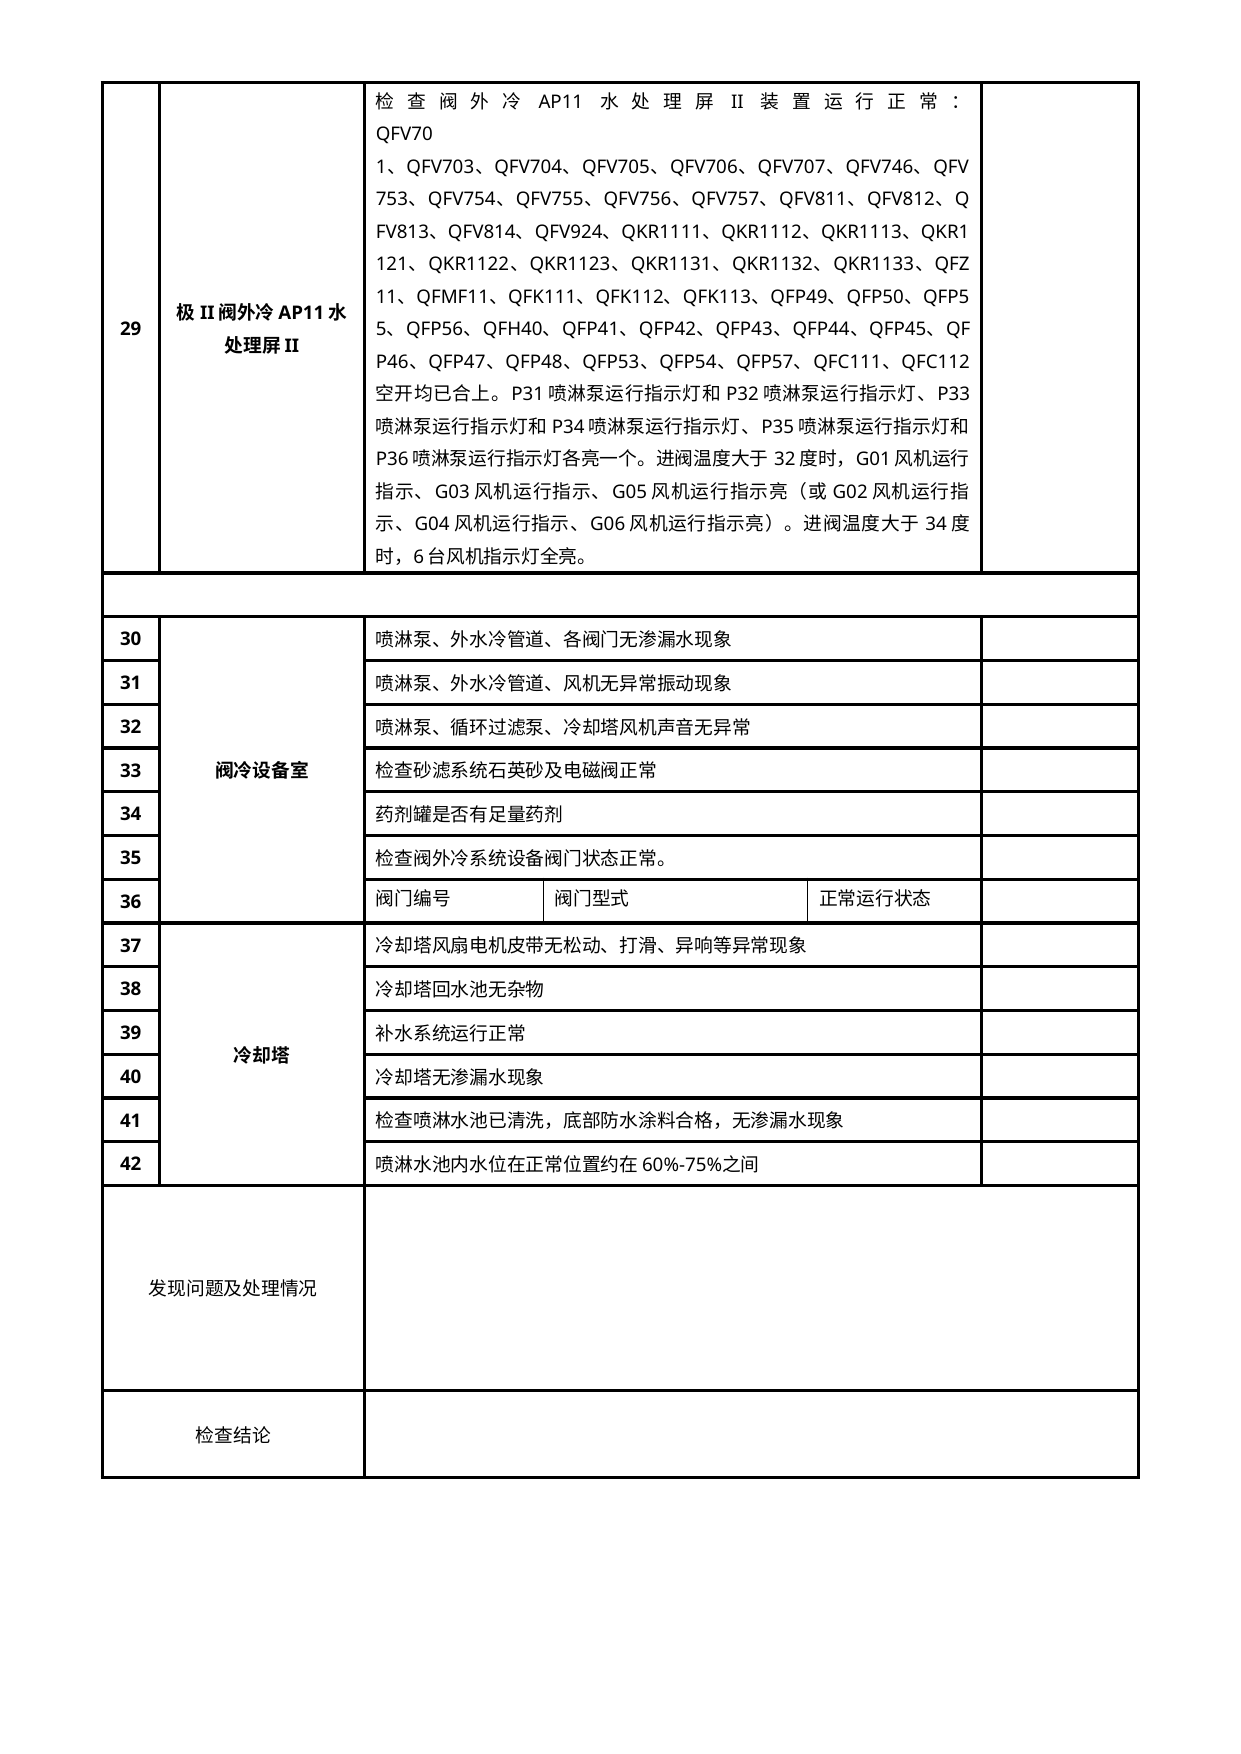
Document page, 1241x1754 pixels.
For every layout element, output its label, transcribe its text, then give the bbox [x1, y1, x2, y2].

table_cell 阀门型式 [544, 881, 807, 921]
table_cell 检查阀外冷AP11水处理屏II装置运行正常：QFV701、QFV703、QFV704、QFV705、QFV706、QFV707、QFV746、QFV753、QFV754、QFV755、QFV756、QFV757、QFV811、QFV812、QFV813、QFV814、QFV924、QKR1111、QKR1112、QKR1113、QKR1121、QKR1122、QKR1123、QKR1131、QKR1132、QKR1133、QFZ11、QFMF11、QFK111、QFK112、QFK113、QFP49、QFP50、QFP55、QFP56、QFH40、QFP41、QFP42、QFP43、QFP44、QFP45、QFP46、QFP47、QFP48、QFP53、QFP54、QFP57、QFC111、QFC112空开均已合上。P31喷淋泵运行指示灯和P32喷淋泵运行指示灯、P33喷淋泵运行指示灯和P34喷淋泵运行指示灯、P35喷淋泵运行指示灯和P36喷淋泵运行指示灯各亮一个。进阀温度大于32度时，G01风机运行指示、G03风机运行指示、G05风机运行指示亮（或G02风机运行指示、G04风机运行指示、G06风机运行指示亮）。进阀温度大于34度时，6台风机指示灯全亮。 [366, 84, 980, 571]
table_cell [983, 706, 1137, 746]
table_cell 药剂罐是否有足量药剂 [366, 793, 980, 834]
table_cell [104, 1056, 158, 1096]
table_cell 正常运行状态 [808, 881, 980, 921]
table_cell 检查喷淋水池已清洗，底部防水涂料合格，无渗漏水现象 [366, 1100, 980, 1140]
table_cell 冷却塔无渗漏水现象 [366, 1056, 980, 1096]
table_cell 补水系统运行正常 [366, 1012, 980, 1053]
table_cell [104, 925, 158, 965]
table_cell 冷却塔回水池无杂物 [366, 968, 980, 1009]
table_cell [366, 1392, 1137, 1476]
table_cell [983, 1143, 1137, 1184]
table_cell 极 II阀外冷AP11水处理屏II [161, 84, 363, 571]
table_cell [366, 1187, 1137, 1388]
table_cell [104, 1143, 158, 1184]
table_cell [983, 968, 1137, 1009]
table_cell [104, 618, 158, 659]
table_cell 发现问题及处理情况 [104, 1187, 363, 1388]
table_cell 检查阀外冷系统设备阀门状态正常。 [366, 837, 980, 878]
table_cell [983, 662, 1137, 703]
table_cell [983, 1100, 1137, 1140]
table_cell [104, 1100, 158, 1140]
table_cell [104, 837, 158, 878]
table_cell 喷淋泵、循环过滤泵、冷却塔风机声音无异常 [366, 706, 980, 746]
table_cell [104, 881, 158, 921]
table_cell [983, 750, 1137, 790]
table_cell [983, 1012, 1137, 1053]
table_cell [104, 793, 158, 834]
table_cell 冷却塔 [161, 925, 363, 1184]
table_cell 阀门编号 [366, 881, 543, 921]
table_cell [983, 1056, 1137, 1096]
table_cell [983, 618, 1137, 659]
table_cell 检查砂滤系统石英砂及电磁阀正常 [366, 750, 980, 790]
table_cell 阀冷设备室 [161, 618, 363, 921]
table_cell [104, 84, 158, 571]
table_cell [983, 837, 1137, 878]
table_cell [983, 881, 1137, 921]
table_cell [983, 84, 1137, 571]
table_cell 喷淋泵、外水冷管道、风机无异常振动现象 [366, 662, 980, 703]
table_cell [104, 575, 1137, 615]
table_cell [104, 1012, 158, 1053]
table_cell 喷淋泵、外水冷管道、各阀门无渗漏水现象 [366, 618, 980, 659]
table_cell [104, 750, 158, 790]
table_cell 冷却塔风扇电机皮带无松动、打滑、异响等异常现象 [366, 925, 980, 965]
table_cell 喷淋水池内水位在正常位置约在60%-75%之间 [366, 1143, 980, 1184]
table_cell [104, 662, 158, 703]
table_cell [104, 706, 158, 746]
table_cell [983, 925, 1137, 965]
table_cell [983, 793, 1137, 834]
table_cell 检查结论 [104, 1392, 363, 1476]
table_cell [104, 968, 158, 1009]
